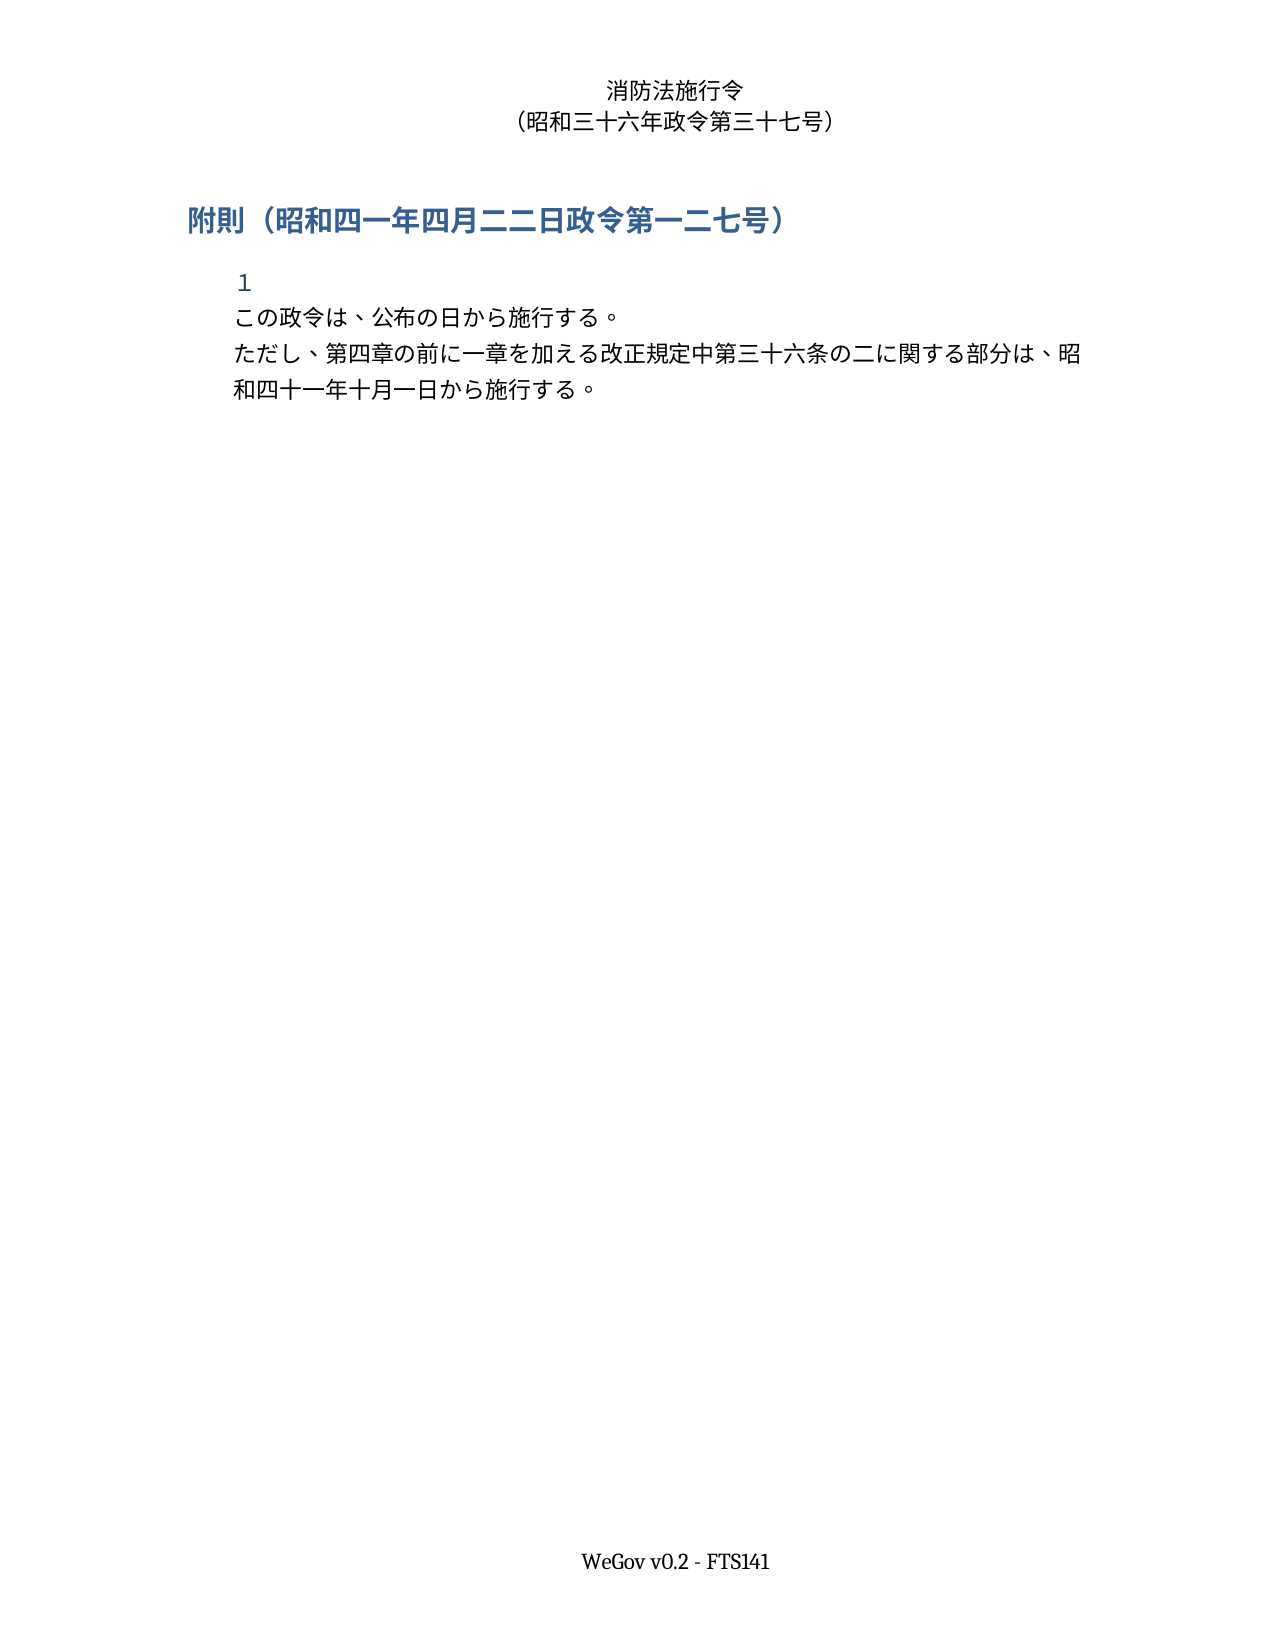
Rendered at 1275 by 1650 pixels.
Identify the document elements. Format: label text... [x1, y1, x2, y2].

subtitle １ [233, 266, 1087, 298]
subtitle 附則（昭和四一年四月二二日政令第一二七号） [187, 200, 1087, 240]
text この政令は、公布の日から施行する。 ただし、第四章の前に一章を加える改正規定中第三十六条の二に関する部分は、昭和四十一年十月一日から施行する。 [233, 302, 1087, 406]
